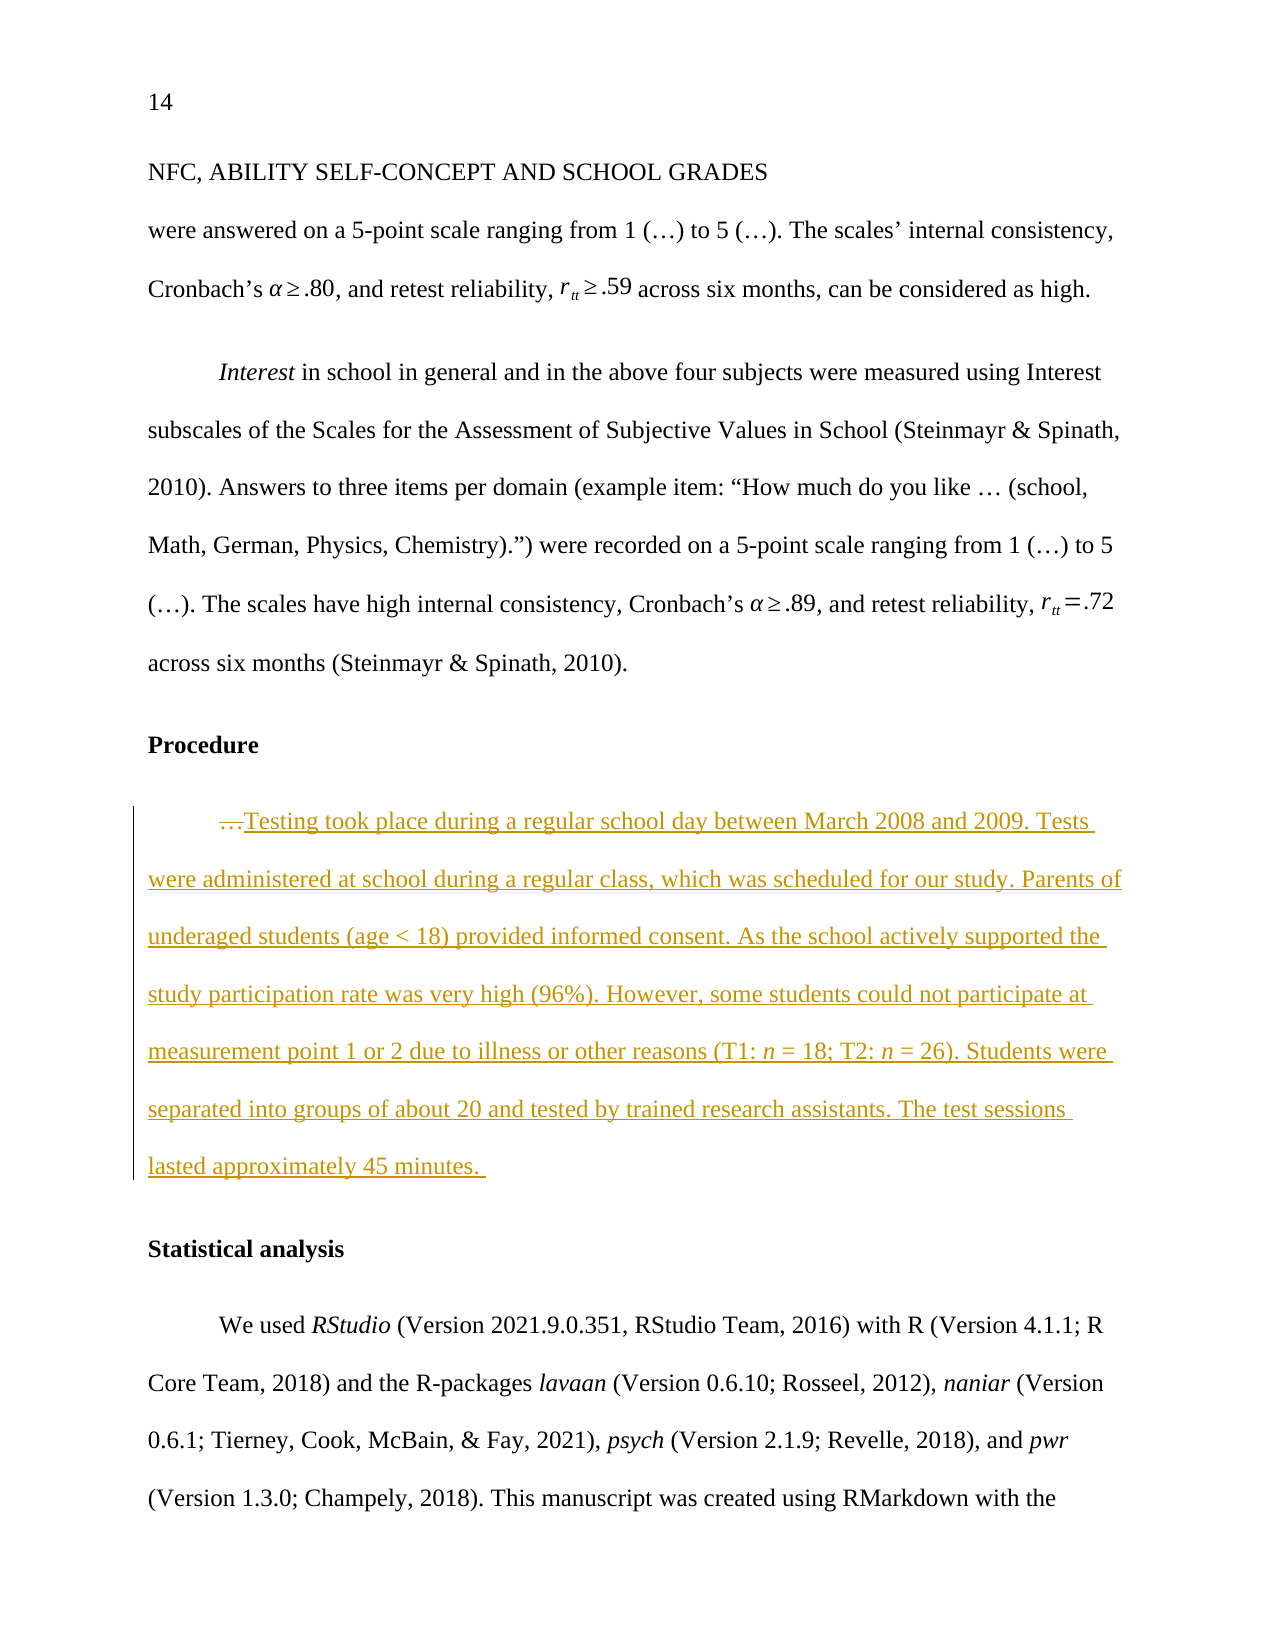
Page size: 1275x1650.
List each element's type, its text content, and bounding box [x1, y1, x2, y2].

text Interest in school in general and in the above four subjects were measured using Interest subscales of the Scales for the Assessment of Subjective Values in School (Steinmayr & Spinath, 2010). Answers to three items per domain (example item: “How much do you like … (school, Math, German, Physics, Chemistry).”) were recorded on a 5-point scale ranging from 1 (…) to 5 (…). The scales have high internal consistency, Cronbach’s , and retest reliability, across six months (Steinmayr & Spinath, 2010). [148, 357, 1127, 676]
subtitle Statistical analysis [148, 1234, 1127, 1263]
subtitle Procedure [148, 730, 1127, 759]
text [148, 1310, 1127, 1511]
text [148, 215, 1127, 304]
